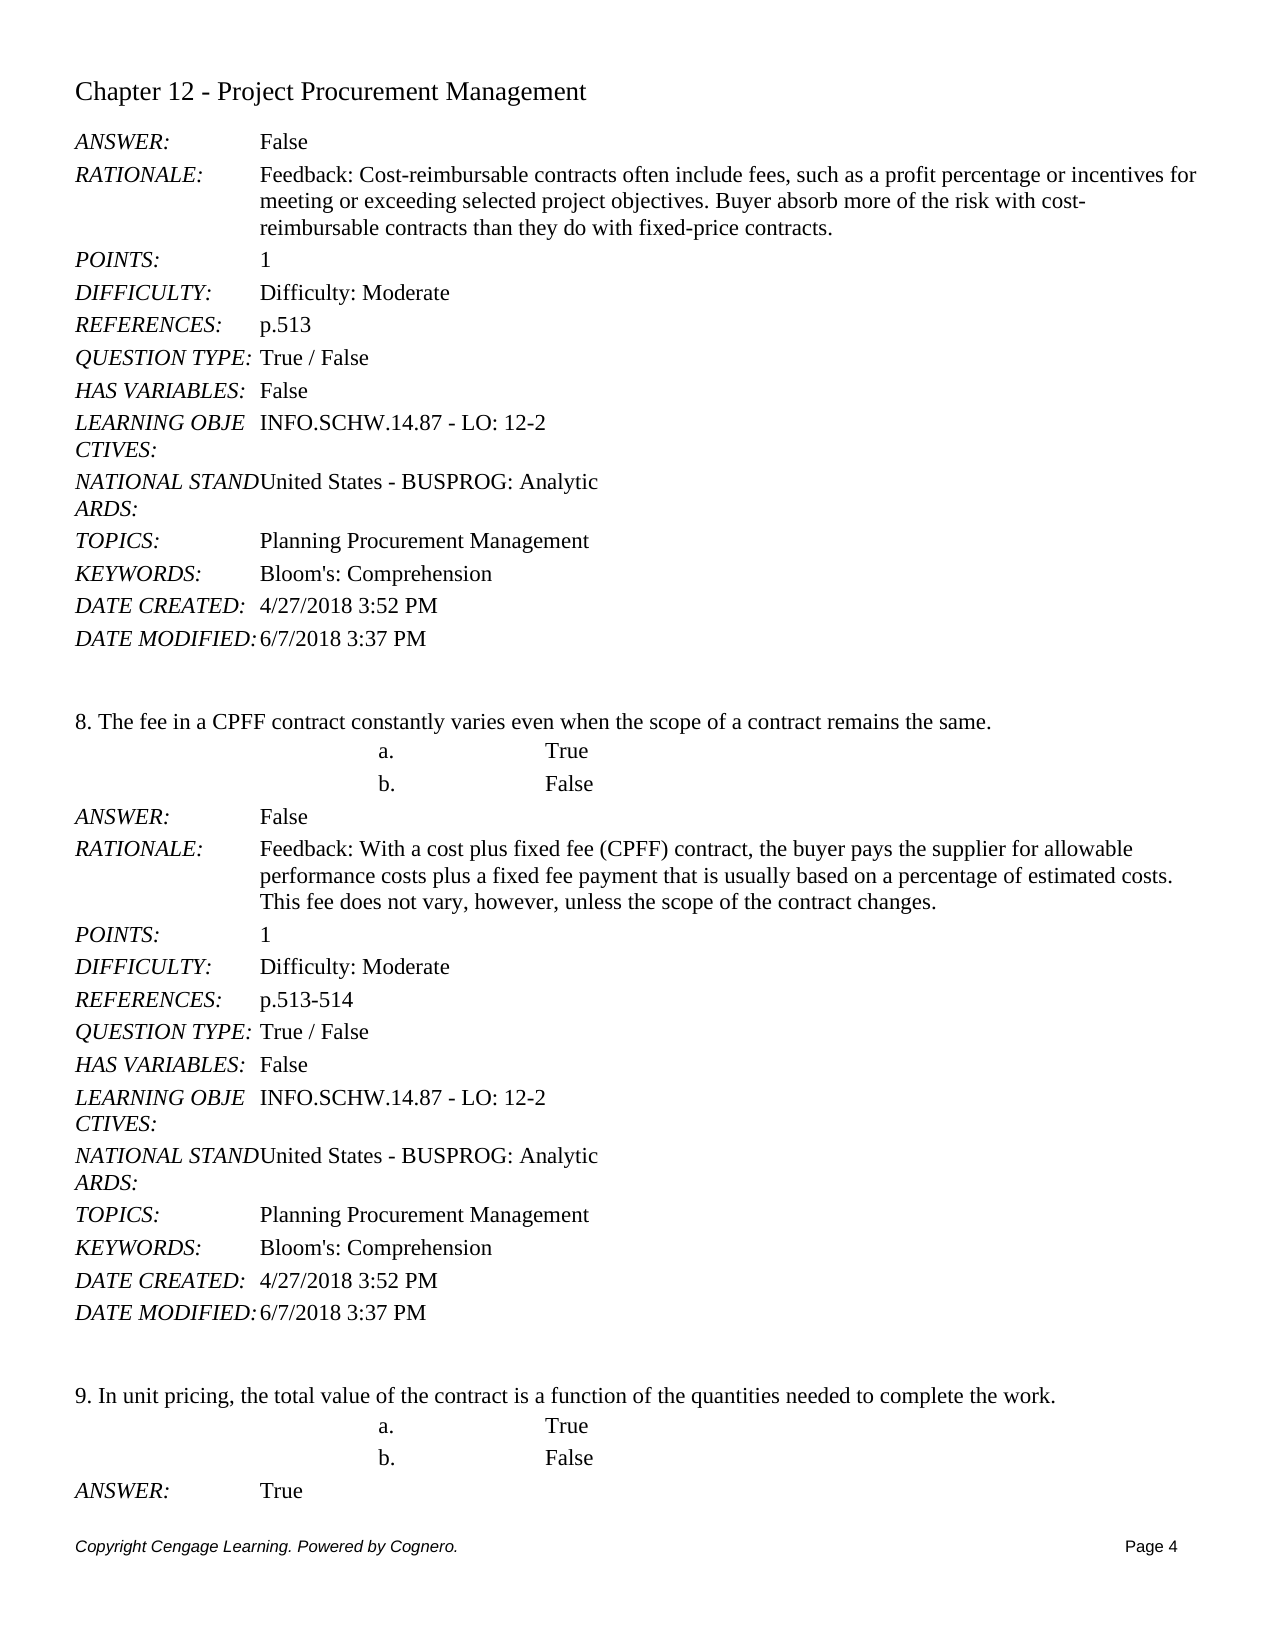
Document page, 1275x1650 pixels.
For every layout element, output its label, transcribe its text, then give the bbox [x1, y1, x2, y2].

table_header 8. The fee in a CPFF contract constantly varies even when the scope of a contract remains the same. [75, 708, 1200, 1355]
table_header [75, 1382, 1200, 1506]
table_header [75, 125, 1200, 681]
